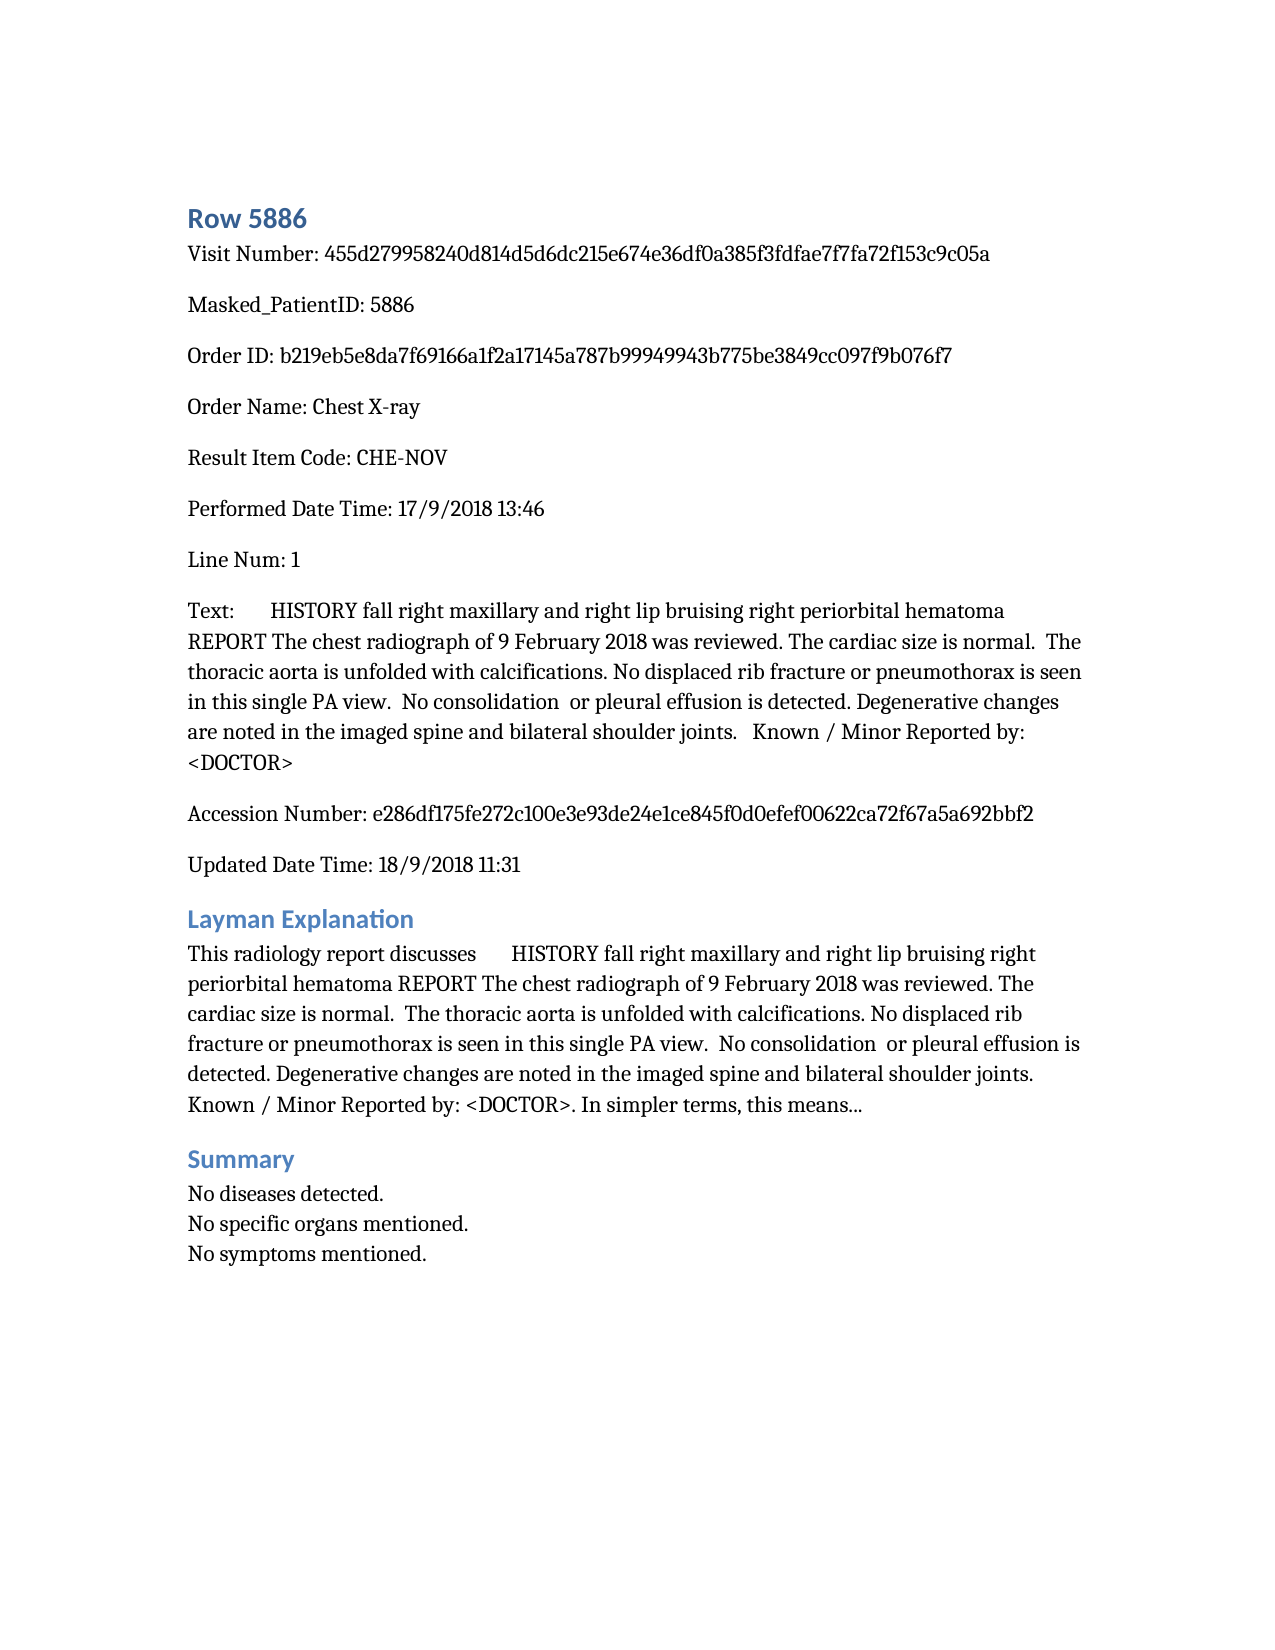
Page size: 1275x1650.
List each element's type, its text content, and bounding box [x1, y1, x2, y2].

text Text: HISTORY fall right maxillary and right lip bruising right periorbital hematoma REPORT The chest radiograph of 9 February 2018 was reviewed. The cardiac size is normal. The thoracic aorta is unfolded with calcifications. No displaced rib fracture or pneumothorax is seen in this single PA view. No consolidation or pleural effusion is detected. Degenerative changes are noted in the imaged spine and bilateral shoulder joints. Known / Minor Reported by: <DOCTOR> [187, 598, 1087, 776]
text Order ID: b219eb5e8da7f69166a1f2a17145a787b99949943b775be3849cc097f9b076f7 [187, 343, 1087, 369]
text This radiology report discusses HISTORY fall right maxillary and right lip bruising right periorbital hematoma REPORT The chest radiograph of 9 February 2018 was reviewed. The cardiac size is normal. The thoracic aorta is unfolded with calcifications. No displaced rib fracture or pneumothorax is seen in this single PA view. No consolidation or pleural effusion is detected. Degenerative changes are noted in the imaged spine and bilateral shoulder joints. Known / Minor Reported by: <DOCTOR>. In simpler terms, this means... [187, 940, 1087, 1118]
text Accession Number: e286df175fe272c100e3e93de24e1ce845f0d0efef00622ca72f67a5a692bbf2 [187, 800, 1087, 827]
text No diseases detected. No specific organs mentioned. No symptoms mentioned. [187, 1180, 1087, 1267]
text Updated Date Time: 18/9/2018 11:31 [187, 851, 1087, 878]
text Visit Number: 455d279958240d814d5d6dc215e674e36df0a385f3fdfae7f7fa72f153c9c05a [187, 241, 1087, 267]
text Line Num: 1 [187, 547, 1087, 573]
text Masked_PatientID: 5886 [187, 292, 1087, 318]
text Order Name: Chest X-ray [187, 394, 1087, 420]
subtitle Row 5886 [187, 200, 1087, 236]
text Performed Date Time: 17/9/2018 13:46 [187, 496, 1087, 522]
subtitle Summary [187, 1142, 1087, 1175]
text Result Item Code: CHE-NOV [187, 445, 1087, 471]
subtitle Layman Explanation [187, 902, 1087, 935]
